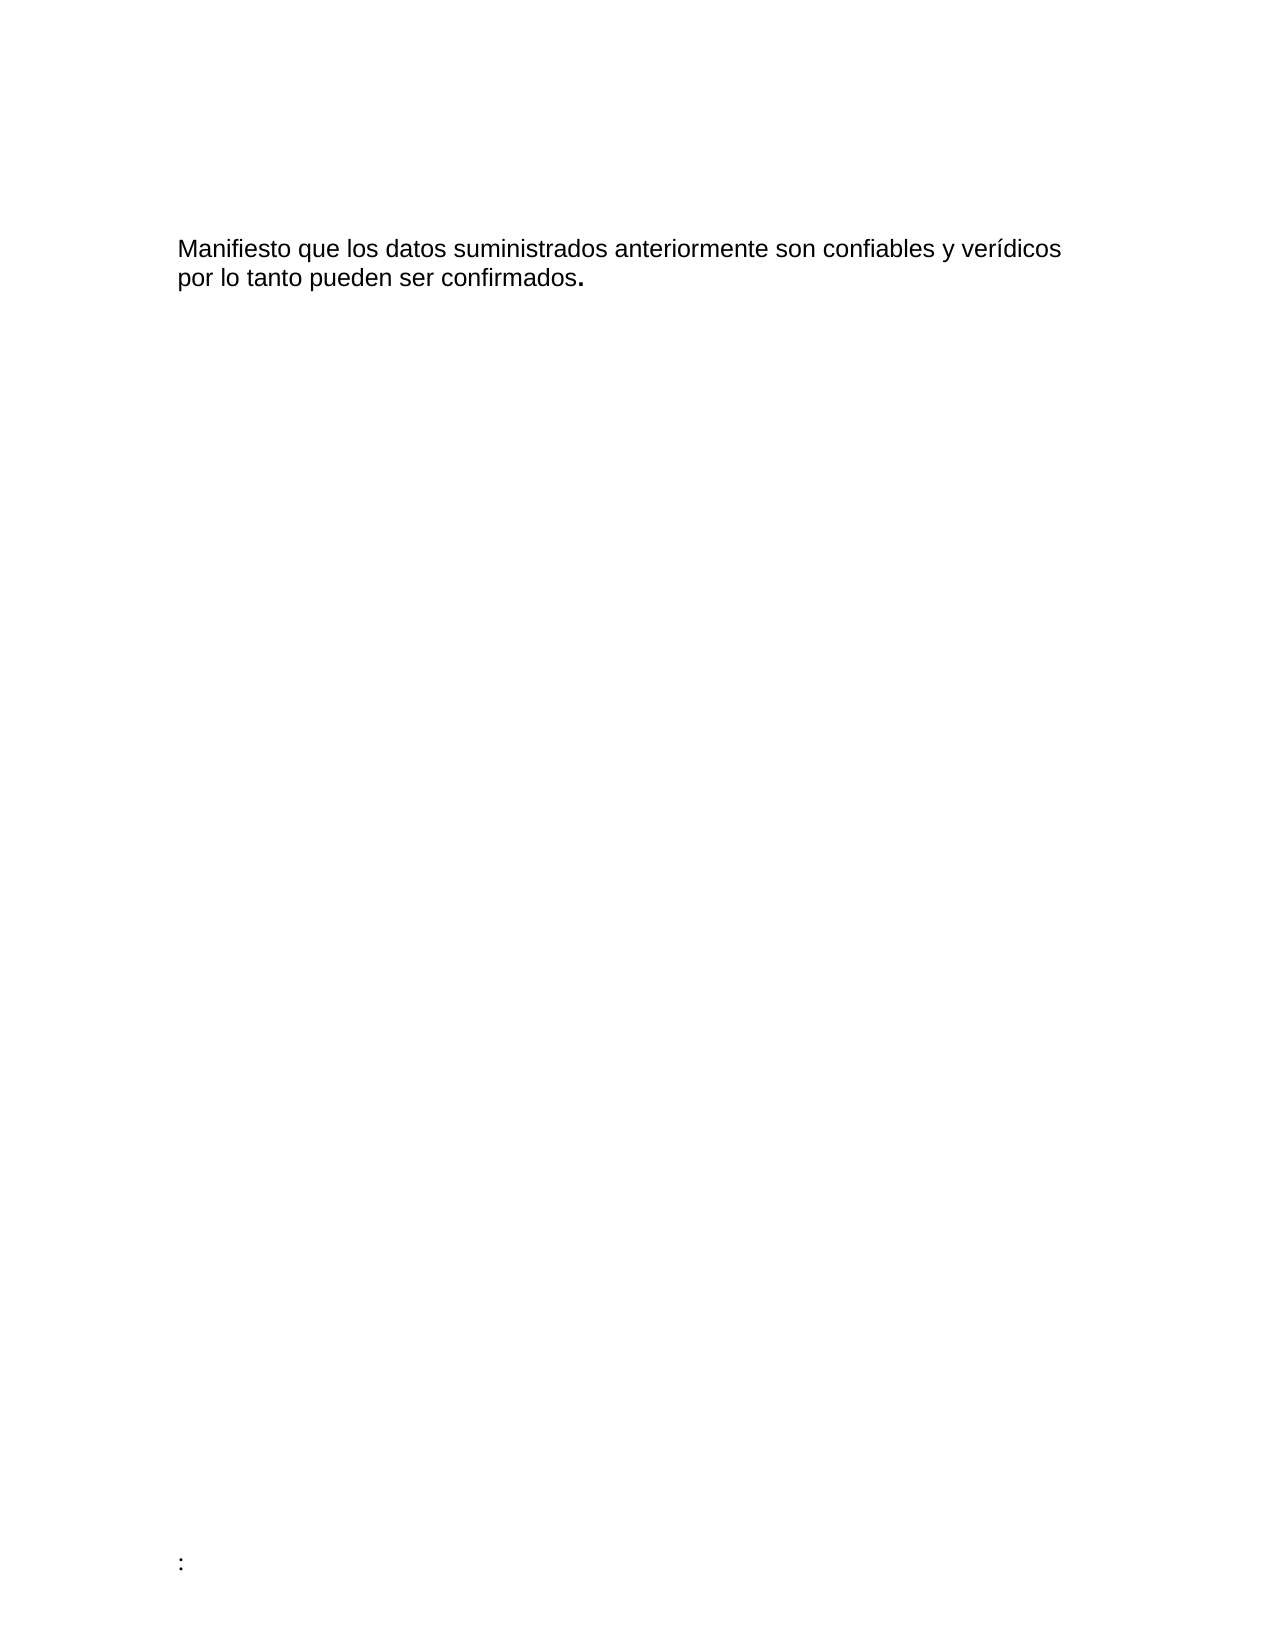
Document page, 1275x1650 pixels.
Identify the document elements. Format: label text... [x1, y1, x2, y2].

text Manifiesto que los datos suministrados anteriormente son confiables y verídicos [177, 234, 1098, 263]
text por lo tanto pueden ser confirmados. [177, 263, 1098, 291]
